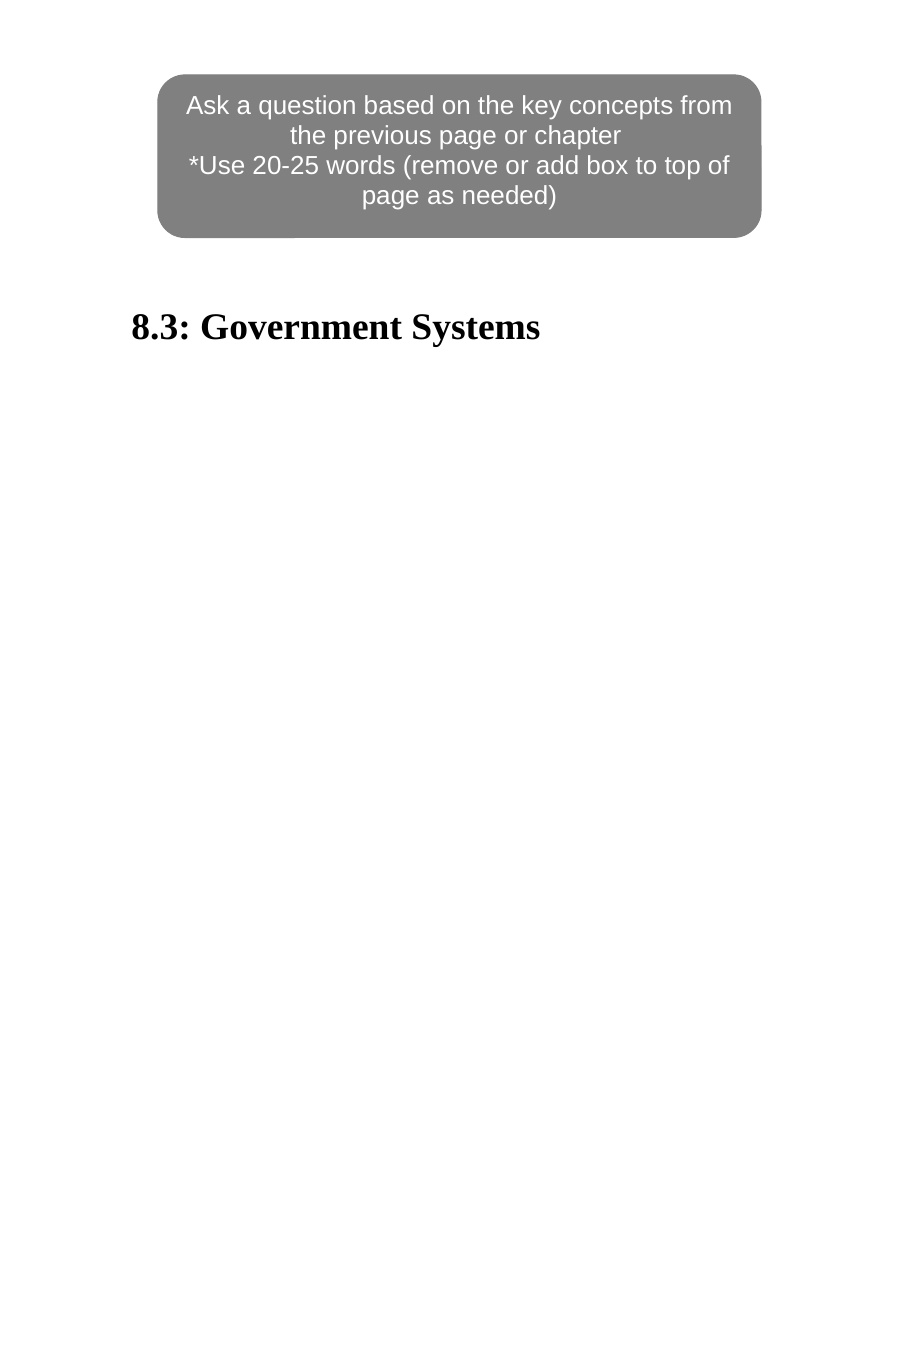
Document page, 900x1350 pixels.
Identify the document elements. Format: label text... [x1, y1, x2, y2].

subtitle 8.3: Government Systems [131, 304, 787, 347]
